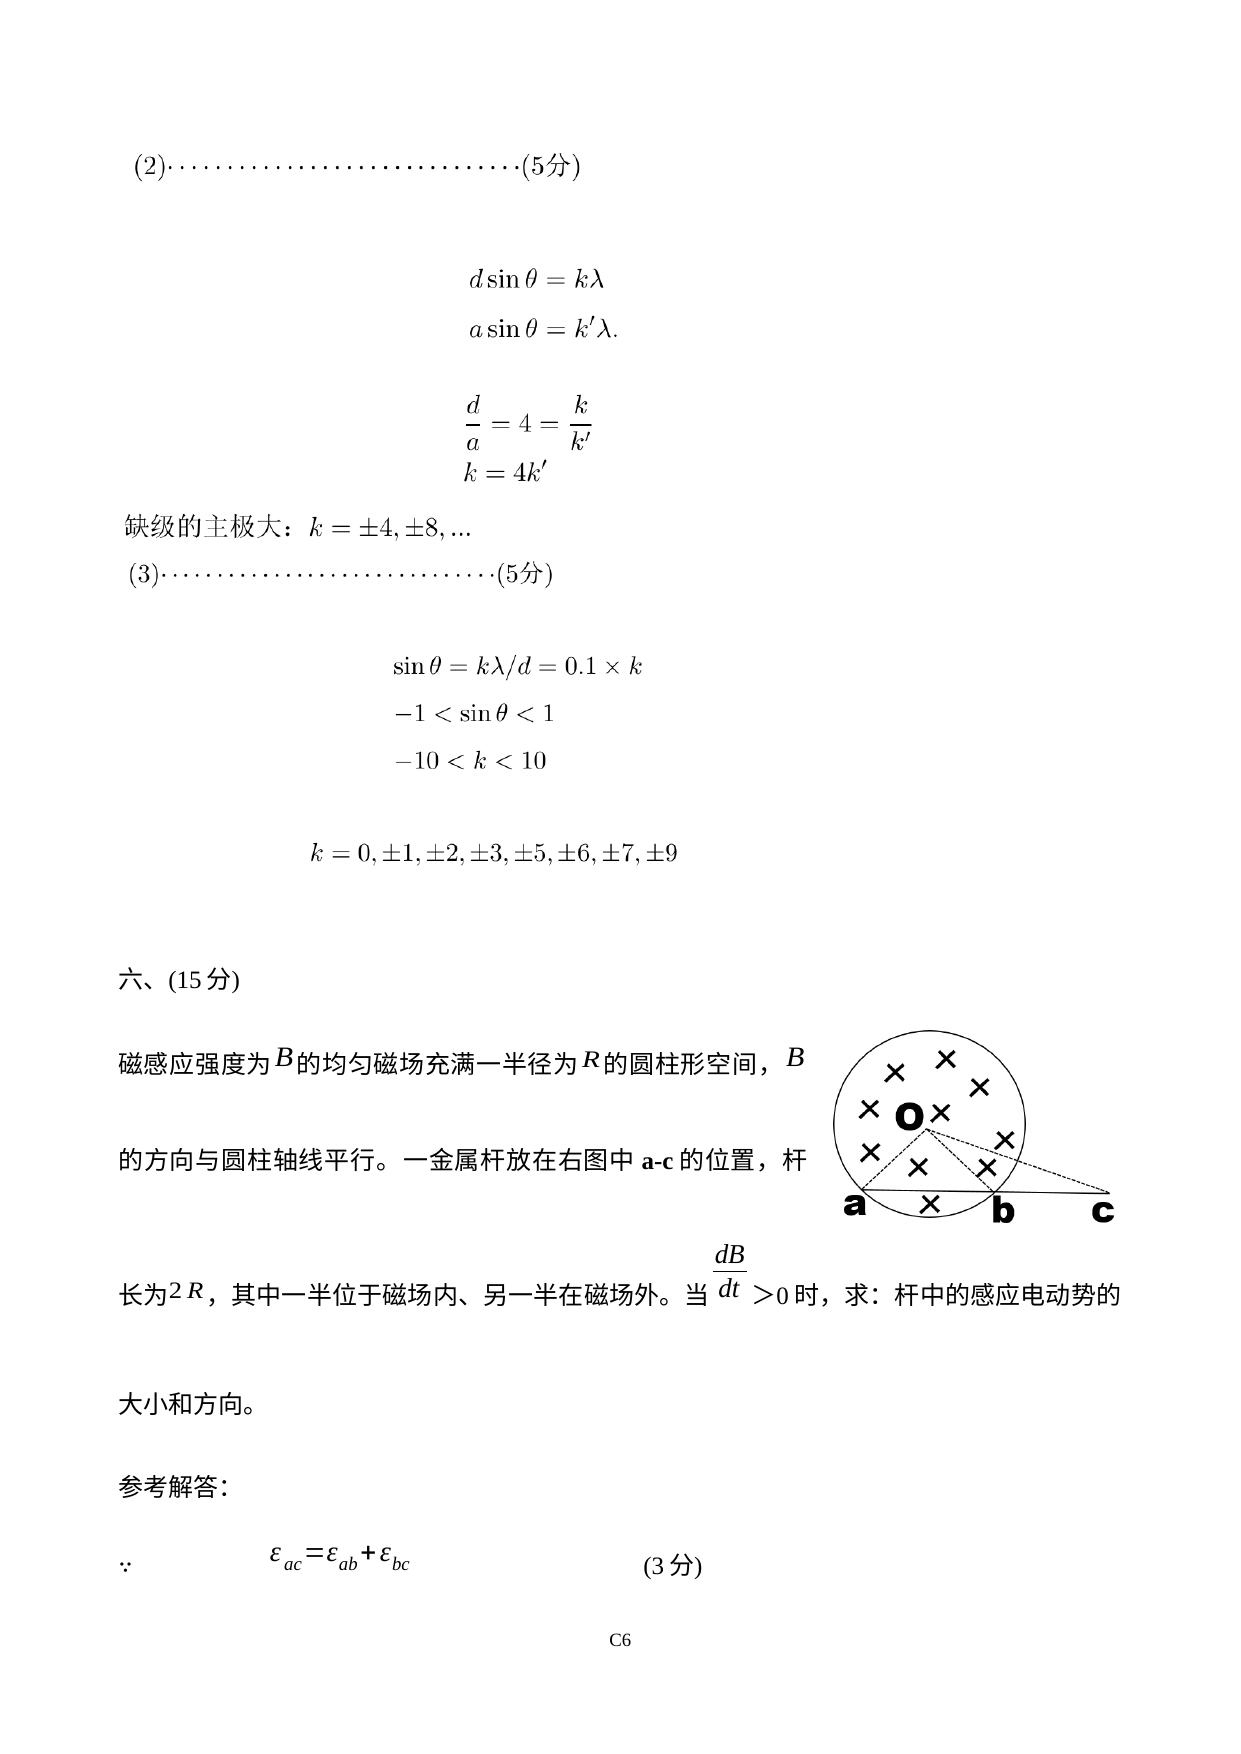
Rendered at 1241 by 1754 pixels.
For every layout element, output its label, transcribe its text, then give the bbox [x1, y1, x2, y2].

picture [118, 145, 644, 352]
picture [826, 1030, 1123, 1237]
picture [118, 385, 618, 548]
text 磁感应强度为的均匀磁场充满一半径为的圆柱形空间，的方向与圆柱轴线平行。一金属杆放在右图中a-c的位置，杆长为，其中一半位于磁场内、另一半在磁场外。当＞0时，求：杆中的感应电动势的大小和方向。 [118, 1028, 1122, 1435]
text 六、(15分) [118, 945, 1122, 1010]
picture [118, 561, 695, 868]
text 参考解答： [118, 1453, 1122, 1518]
text ∵ (3分) [118, 1536, 1122, 1601]
